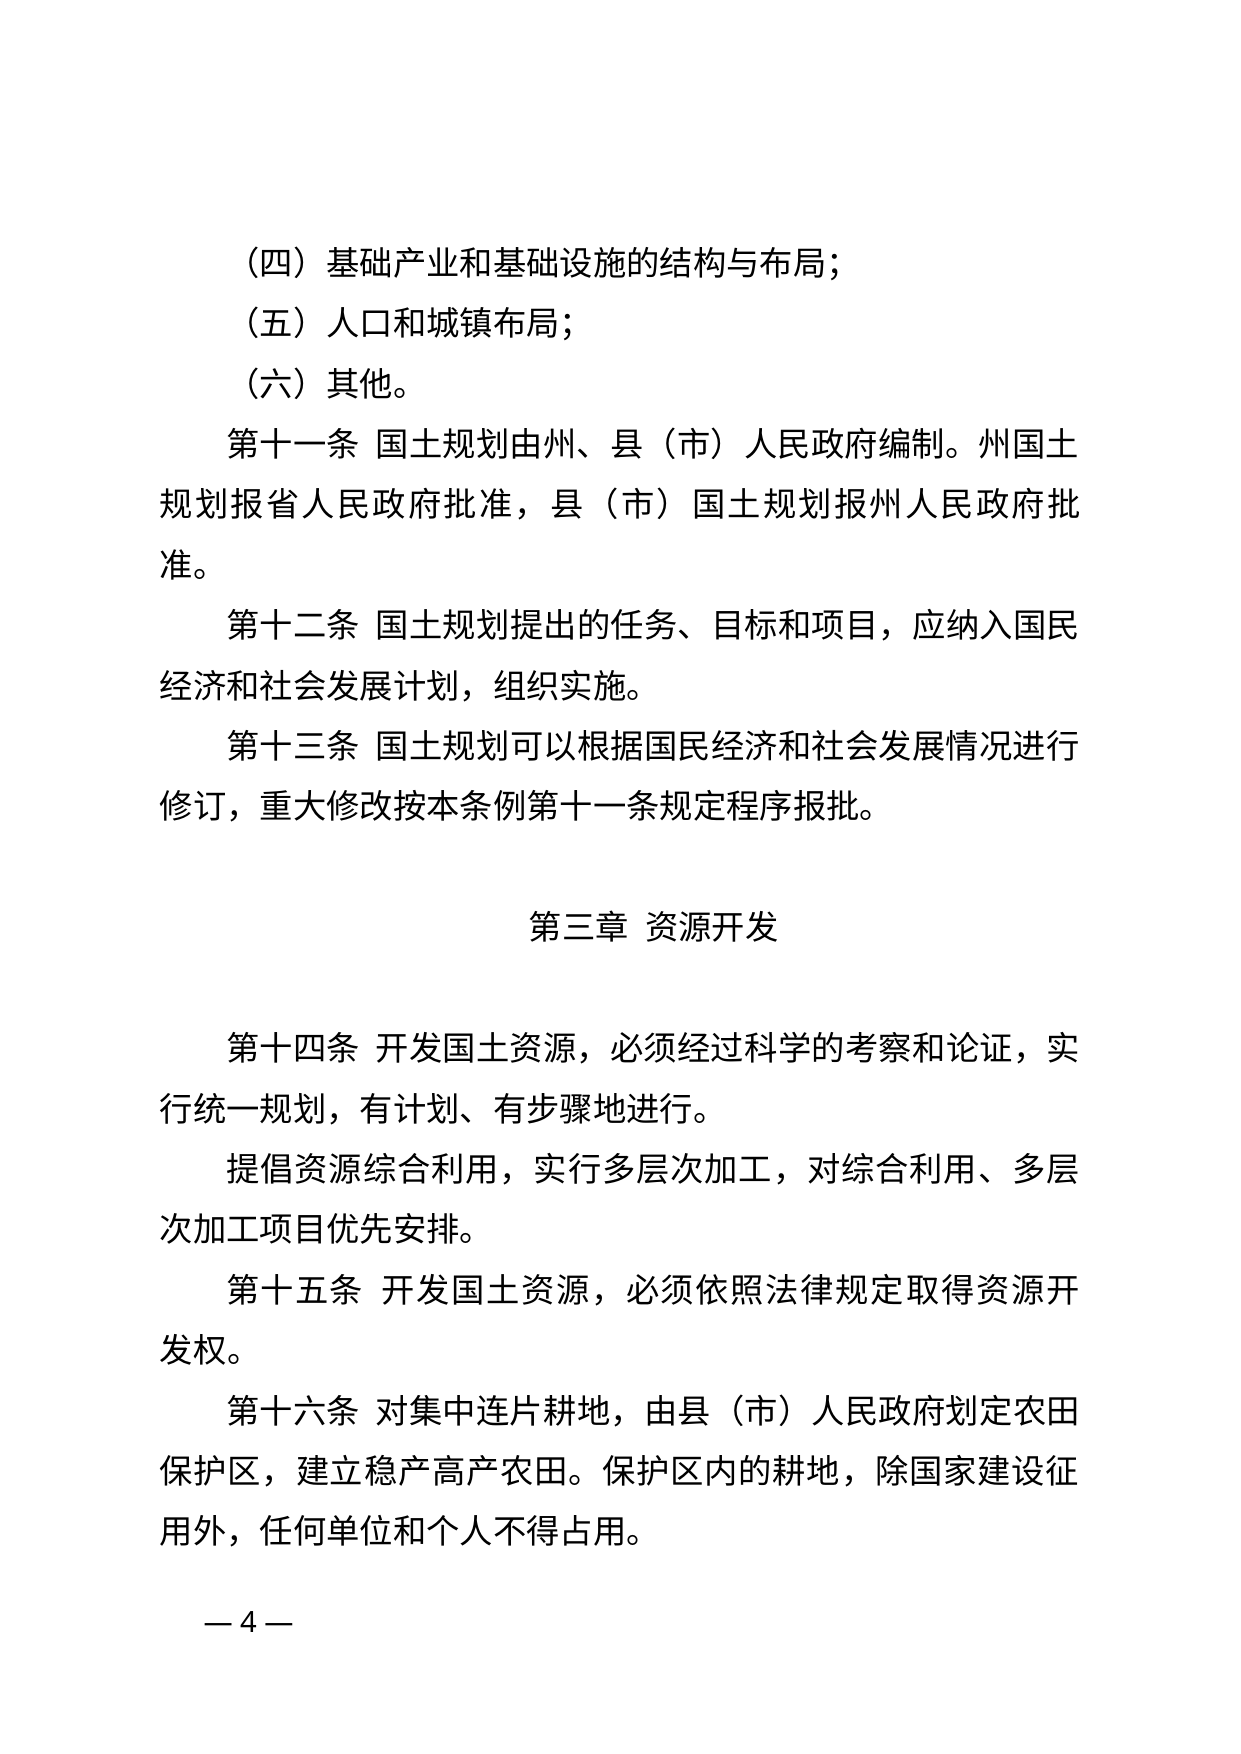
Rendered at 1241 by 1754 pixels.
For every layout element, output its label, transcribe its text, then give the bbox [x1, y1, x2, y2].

list 资源开发 [159, 889, 1081, 949]
text （六）其他。 [159, 345, 1081, 406]
text 第十六条 对集中连片耕地，由县（市）人民政府划定农田保护区，建立稳产高产农田。保护区内的耕地，除国家建设征用外，任何单位和个人不得占用。 [159, 1372, 1081, 1553]
text （四）基础产业和基础设施的结构与布局； [159, 224, 1081, 285]
text 第十五条 开发国土资源，必须依照法律规定取得资源开发权。 [159, 1251, 1081, 1372]
text 第十二条 国土规划提出的任务、目标和项目，应纳入国民经济和社会发展计划，组织实施。 [159, 587, 1081, 708]
text 第十一条 国土规划由州、县（市）人民政府编制。州国土规划报省人民政府批准，县（市）国土规划报州人民政府批准。 [159, 406, 1081, 587]
text 提倡资源综合利用，实行多层次加工，对综合利用、多层次加工项目优先安排。 [159, 1131, 1081, 1251]
text 第十三条 国土规划可以根据国民经济和社会发展情况进行修订，重大修改按本条例第十一条规定程序报批。 [159, 708, 1081, 828]
text 第十四条 开发国土资源，必须经过科学的考察和论证，实行统一规划，有计划、有步骤地进行。 [159, 1010, 1081, 1131]
text （五）人口和城镇布局； [159, 285, 1081, 345]
